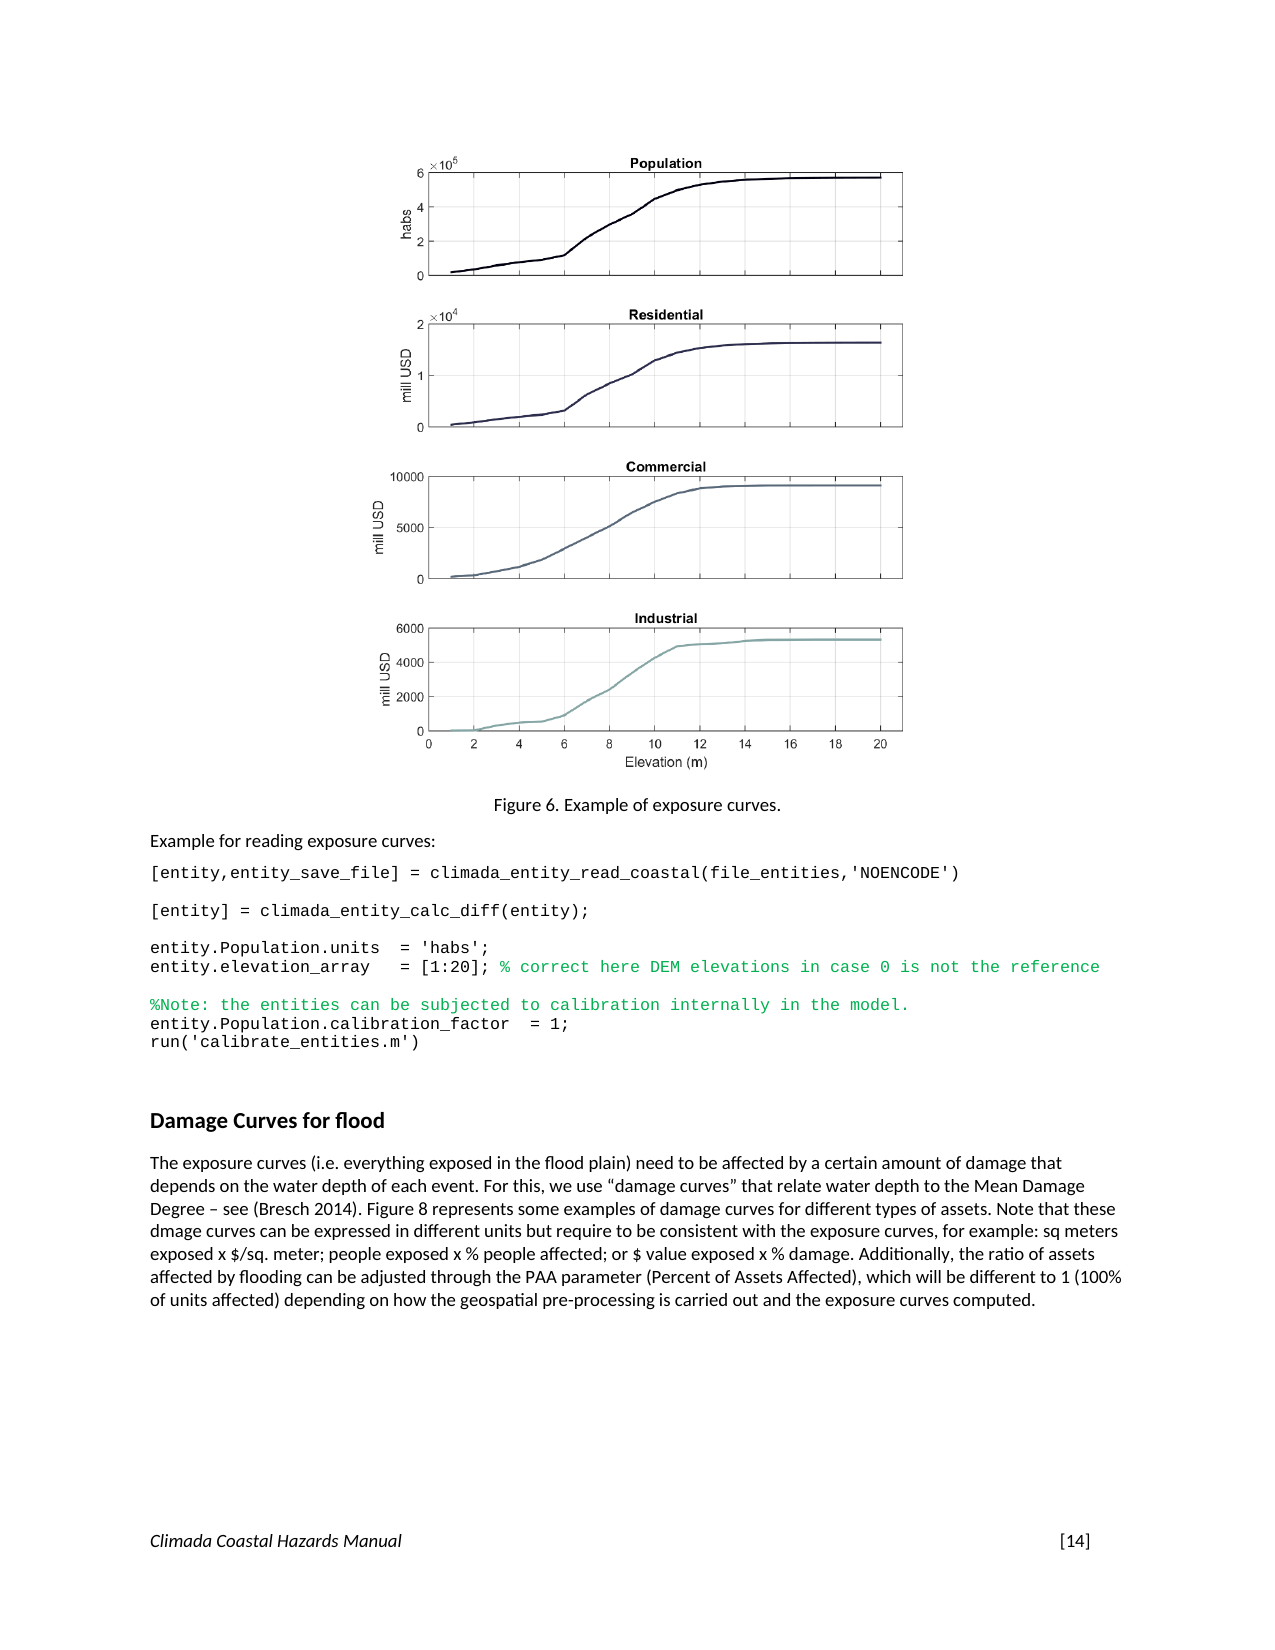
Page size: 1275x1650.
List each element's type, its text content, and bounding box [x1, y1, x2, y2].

text %Note: the entities can be subjected to calibration internally in the model. [150, 996, 1125, 1015]
text entity.Population.calibration_factor = 1; [150, 1015, 1125, 1034]
subtitle Damage Curves for flood [150, 1106, 1125, 1134]
text entity.elevation_array = [1:20]; % correct here DEM elevations in case 0 is not the reference [150, 959, 1125, 977]
text Example for reading exposure curves: [150, 829, 1125, 852]
text [entity] = climada_entity_calc_diff(entity); [150, 902, 1125, 921]
picture [361, 150, 914, 782]
text run('calibrate_entities.m') [150, 1034, 1125, 1053]
text Figure 6. Example of exposure curves. [150, 793, 1125, 816]
text [entity,entity_save_file] = climada_entity_read_coastal(file_entities,'NOENCODE') [150, 864, 1125, 883]
text The exposure curves (i.e. everything exposed in the flood plain) need to be affected by a certain amount of damage that depends on the water depth of each event. For this, we use “damage curves” that relate water depth to the Mean Damage Degree – see (Bresch 2014). Figure 8 represents some examples of damage curves for different types of assets. Note that these dmage curves can be expressed in different units but require to be consistent with the exposure curves, for example: sq meters exposed x $/sq. meter; people exposed x % people affected; or $ value exposed x % damage. Additionally, the ratio of assets affected by flooding can be adjusted through the PAA parameter (Percent of Assets Affected), which will be different to 1 (100% of units affected) depending on how the geospatial pre-processing is carried out and the exposure curves computed. [150, 1151, 1125, 1311]
text entity.Population.units = 'habs'; [150, 940, 1125, 959]
